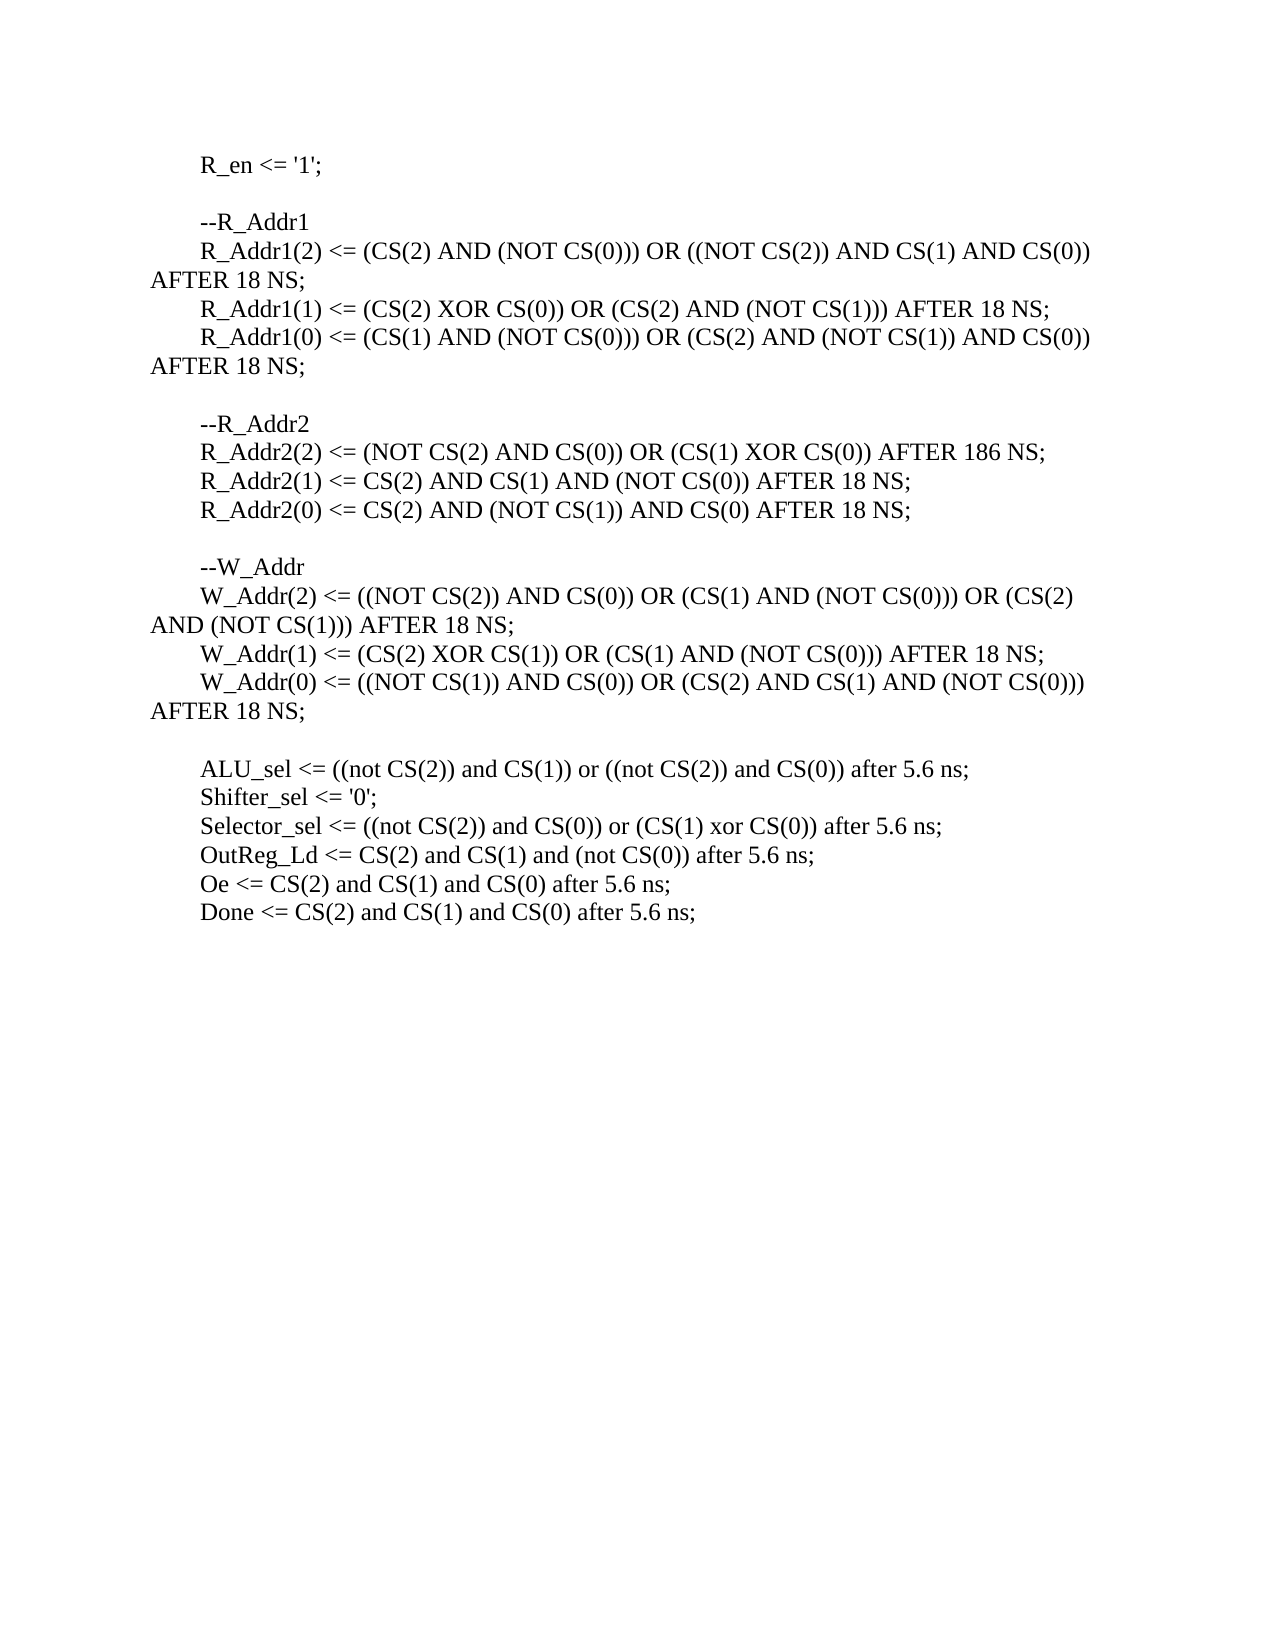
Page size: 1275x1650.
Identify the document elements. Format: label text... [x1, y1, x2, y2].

text Oe <= CS(2) and CS(1) and CS(0) after 5.6 ns; [150, 869, 1125, 897]
text R_Addr1(2) <= (CS(2) AND (NOT CS(0))) OR ((NOT CS(2)) AND CS(1) AND CS(0)) AFTER 18 NS; [150, 236, 1125, 294]
text R_Addr2(1) <= CS(2) AND CS(1) AND (NOT CS(0)) AFTER 18 NS; [150, 466, 1125, 495]
text Done <= CS(2) and CS(1) and CS(0) after 5.6 ns; [150, 897, 1125, 926]
text OutReg_Ld <= CS(2) and CS(1) and (not CS(0)) after 5.6 ns; [150, 840, 1125, 869]
text --R_Addr1 [150, 207, 1125, 236]
text W_Addr(2) <= ((NOT CS(2)) AND CS(0)) OR (CS(1) AND (NOT CS(0))) OR (CS(2) AND (NOT CS(1))) AFTER 18 NS; [150, 581, 1125, 639]
text W_Addr(1) <= (CS(2) XOR CS(1)) OR (CS(1) AND (NOT CS(0))) AFTER 18 NS; [150, 639, 1125, 667]
text ALU_sel <= ((not CS(2)) and CS(1)) or ((not CS(2)) and CS(0)) after 5.6 ns; [150, 754, 1125, 782]
text Selector_sel <= ((not CS(2)) and CS(0)) or (CS(1) xor CS(0)) after 5.6 ns; [150, 811, 1125, 840]
text R_Addr1(1) <= (CS(2) XOR CS(0)) OR (CS(2) AND (NOT CS(1))) AFTER 18 NS; [150, 294, 1125, 322]
text R_Addr1(0) <= (CS(1) AND (NOT CS(0))) OR (CS(2) AND (NOT CS(1)) AND CS(0)) AFTER 18 NS; [150, 322, 1125, 380]
text R_Addr2(2) <= (NOT CS(2) AND CS(0)) OR (CS(1) XOR CS(0)) AFTER 186 NS; [150, 437, 1125, 466]
text --W_Addr [150, 552, 1125, 581]
text R_en <= '1'; [150, 150, 1125, 179]
text R_Addr2(0) <= CS(2) AND (NOT CS(1)) AND CS(0) AFTER 18 NS; [150, 495, 1125, 524]
text Shifter_sel <= '0'; [150, 782, 1125, 811]
text --R_Addr2 [150, 409, 1125, 437]
text W_Addr(0) <= ((NOT CS(1)) AND CS(0)) OR (CS(2) AND CS(1) AND (NOT CS(0))) AFTER 18 NS; [150, 667, 1125, 725]
